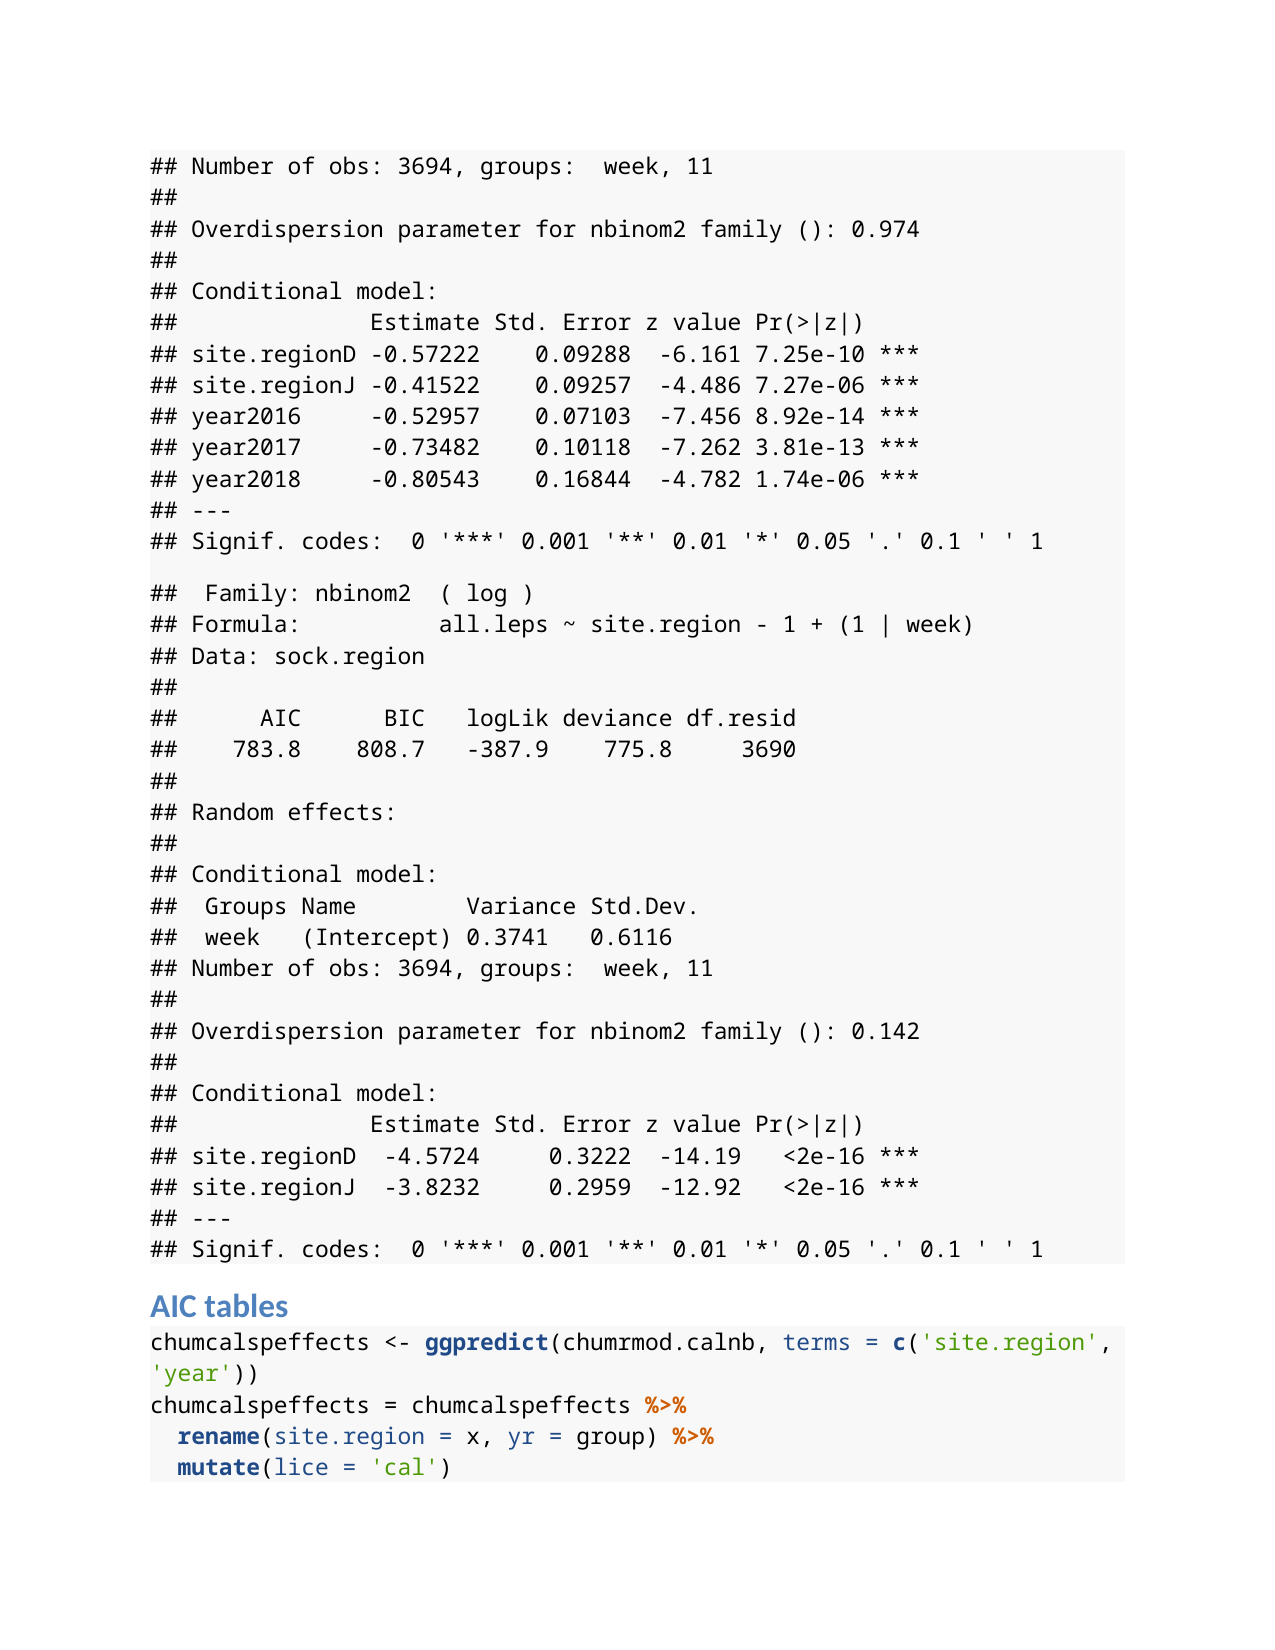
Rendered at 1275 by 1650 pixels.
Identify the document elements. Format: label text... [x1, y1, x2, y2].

text ## Family: nbinom2 ( log ) ## Formula: all.leps ~ site.region - 1 + (1 | week) ## Data: sock.region ## ## AIC BIC logLik deviance df.resid ## 783.8 808.7 -387.9 775.8 3690 ## ## Random effects: ## ## Conditional model: ## Groups Name Variance Std.Dev. ## week (Intercept) 0.3741 0.6116 ## Number of obs: 3694, groups: week, 11 ## ## Overdispersion parameter for nbinom2 family (): 0.142 ## ## Conditional model: ## Estimate Std. Error z value Pr(>|z|) ## site.regionD -4.5724 0.3222 -14.19 <2e-16 *** ## site.regionJ -3.8232 0.2959 -12.92 <2e-16 *** ## --- ## Signif. codes: 0 '***' 0.001 '**' 0.01 '*' 0.05 '.' 0.1 ' ' 1 [150, 577, 1125, 1264]
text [150, 1326, 1125, 1482]
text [150, 150, 1125, 556]
subtitle AIC tables [150, 1285, 1125, 1326]
